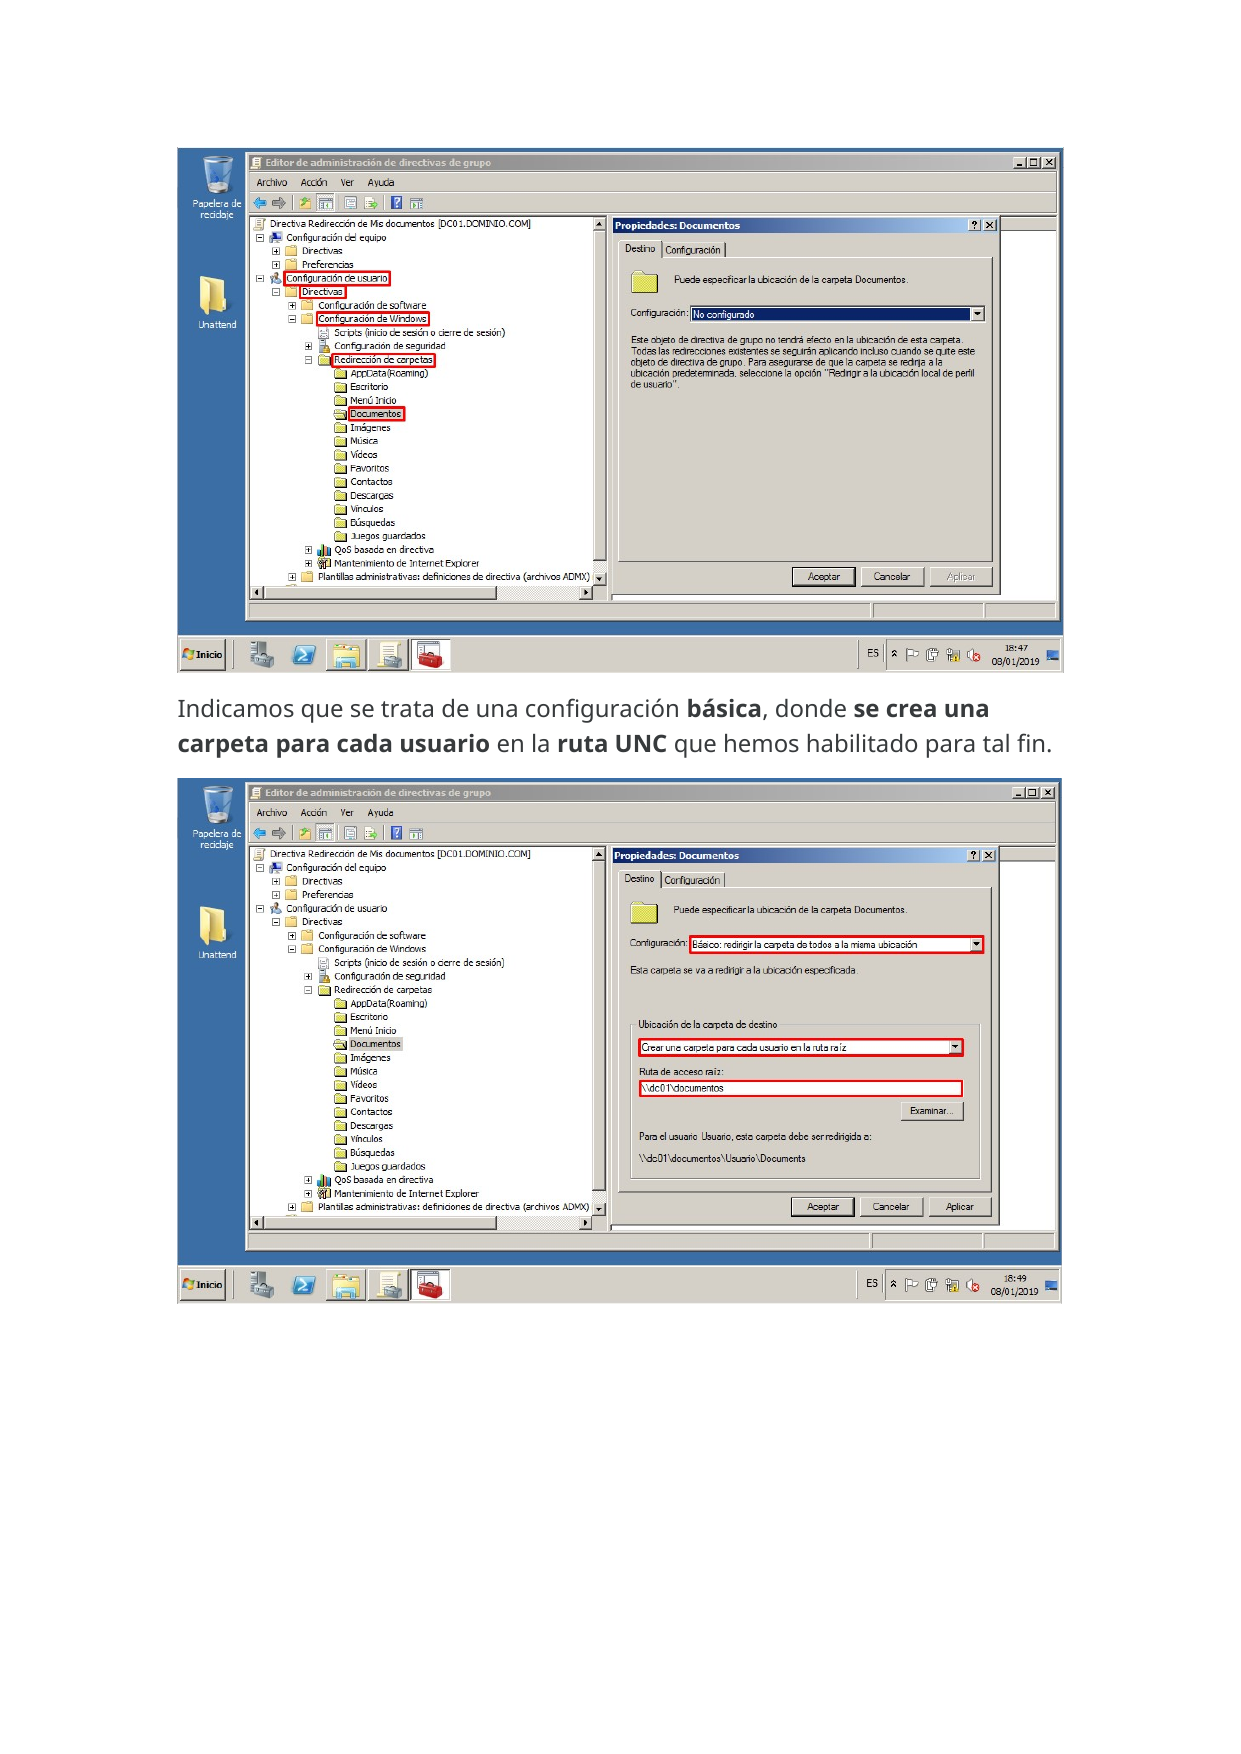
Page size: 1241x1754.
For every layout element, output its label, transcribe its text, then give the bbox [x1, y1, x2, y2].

picture [177, 778, 1062, 1304]
picture [177, 147, 1064, 673]
text Indicamos que se trata de una configuración básica, donde se crea una carpeta para cada usuario en la ruta UNC que hemos habilitado para tal fin. [177, 692, 1063, 759]
